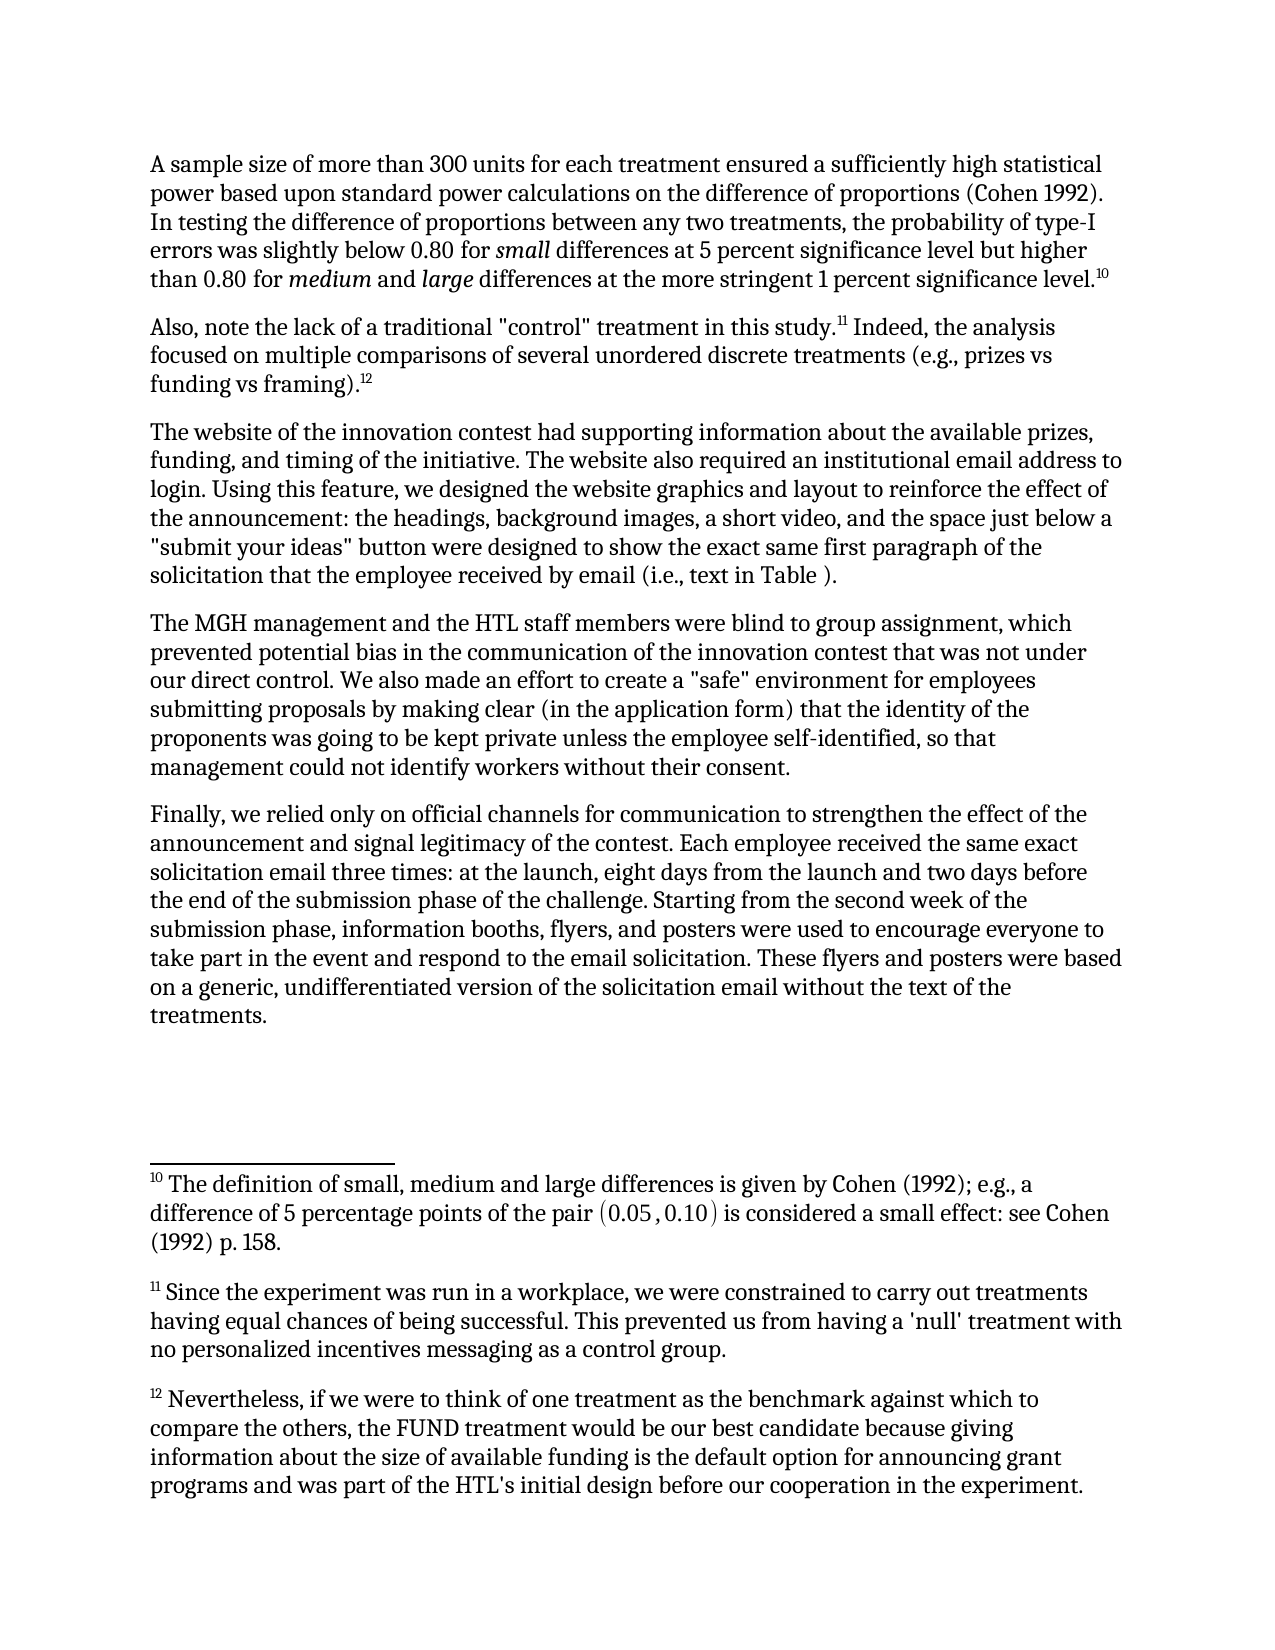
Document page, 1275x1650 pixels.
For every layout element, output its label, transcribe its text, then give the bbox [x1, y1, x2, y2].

text The website of the innovation contest had supporting information about the available prizes, funding, and timing of the initiative. The website also required an institutional email address to login. Using this feature, we designed the website graphics and layout to reinforce the effect of the announcement: the headings, background images, a short video, and the space just below a "submit your ideas" button were designed to show the exact same first paragraph of the solicitation that the employee received by email (i.e., text in Table ). [150, 417, 1125, 590]
text The MGH management and the HTL staff members were blind to group assignment, which prevented potential bias in the communication of the innovation contest that was not under our direct control. We also made an effort to create a "safe" environment for employees submitting proposals by making clear (in the application form) that the identity of the proponents was going to be kept private unless the employee self-identified, so that management could not identify workers without their consent. [150, 609, 1125, 781]
text A sample size of more than 300 units for each treatment ensured a sufficiently high statistical power based upon standard power calculations on the difference of proportions (Cohen 1992). In testing the difference of proportions between any two treatments, the probability of type-I errors was slightly below for small differences at 5 percent significance level but higher than for medium and large differences at the more stringent 1 percent significance level. [150, 150, 1125, 294]
text Also, note the lack of a traditional "control" treatment in this study. Indeed, the analysis focused on multiple comparisons of several unordered discrete treatments (e.g., prizes vs funding vs framing). [150, 312, 1125, 399]
text Finally, we relied only on official channels for communication to strengthen the effect of the announcement and signal legitimacy of the contest. Each employee received the same exact solicitation email three times: at the launch, eight days from the launch and two days before the end of the submission phase of the challenge. Starting from the second week of the submission phase, information booths, flyers, and posters were used to encourage everyone to take part in the event and respond to the email solicitation. These flyers and posters were based on a generic, undifferentiated version of the solicitation email without the text of the treatments. [150, 800, 1125, 1030]
